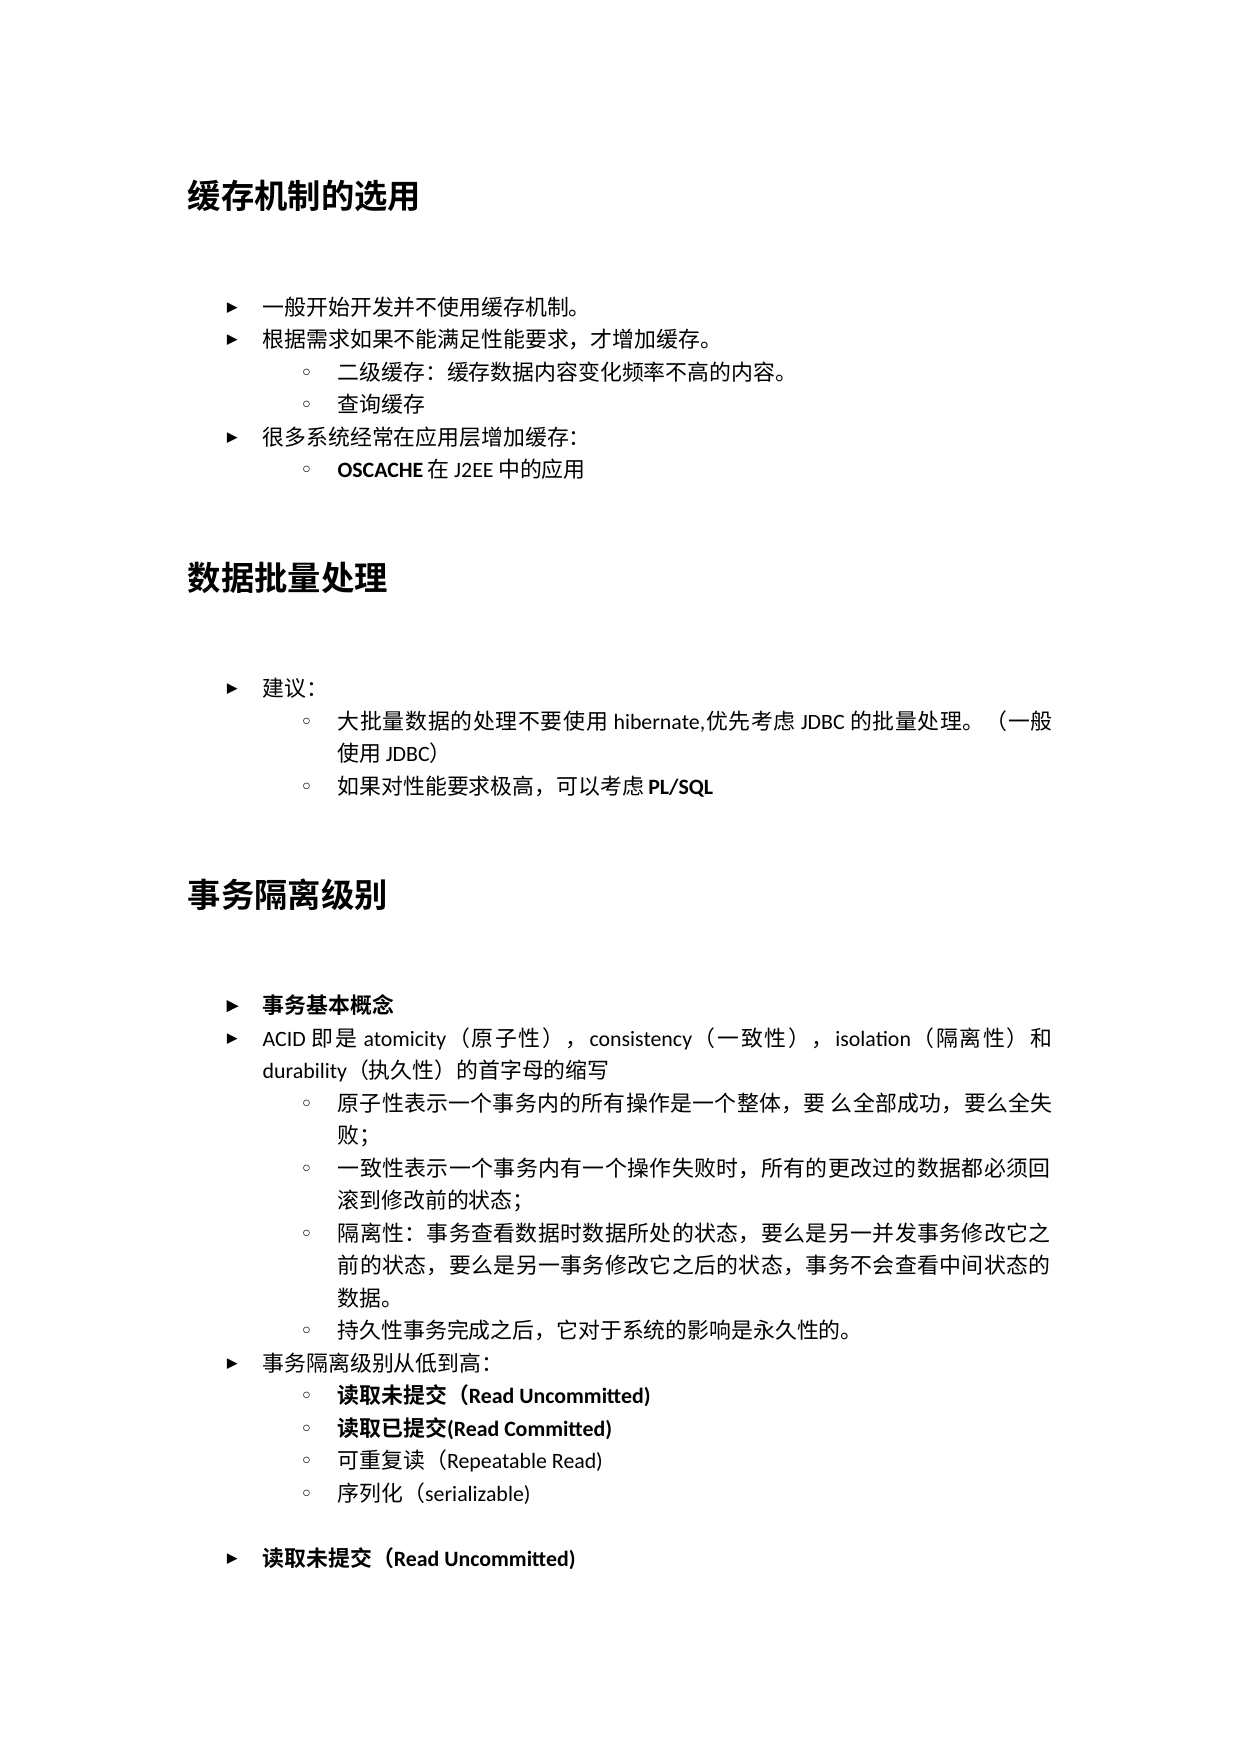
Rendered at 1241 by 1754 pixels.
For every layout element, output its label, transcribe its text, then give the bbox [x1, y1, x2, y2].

list 一般开始开发并不使用缓存机制。 [225, 289, 1053, 322]
list 原子性表示一个事务内的所有操作是一个整体，要 么全部成功，要么全失败； [300, 1085, 1053, 1150]
list ACID即是atomicity（原子性），consistency（一致性），isolation（隔离性）和durability（执久性）的首字母的缩写 [225, 1020, 1053, 1085]
list 建议： [225, 671, 1053, 703]
list 很多系统经常在应用层增加缓存： [225, 419, 1053, 452]
subtitle 事务隔离级别 [187, 861, 1053, 926]
list 事务基本概念 [225, 988, 1053, 1020]
list 可重复读（Repeatable Read) [300, 1443, 1053, 1475]
list 根据需求如果不能满足性能要求，才增加缓存。 [225, 322, 1053, 354]
list 读取已提交(Read Committed) [300, 1410, 1053, 1443]
list 查询缓存 [300, 387, 1053, 419]
list 读取未提交（Read Uncommitted) [300, 1378, 1053, 1410]
subtitle 缓存机制的选用 [187, 162, 1053, 227]
subtitle 数据批量处理 [187, 544, 1053, 609]
list 读取未提交（Read Uncommitted) [225, 1540, 1053, 1573]
list 隔离性：事务查看数据时数据所处的状态，要么是另一并发事务修改它之前的状态，要么是另一事务修改它之后的状态，事务不会查看中间状态的数据。 [300, 1215, 1053, 1313]
list 事务隔离级别从低到高： [225, 1345, 1053, 1378]
list 二级缓存：缓存数据内容变化频率不高的内容。 [300, 354, 1053, 387]
list 持久性事务完成之后，它对于系统的影响是永久性的。 [300, 1313, 1053, 1345]
list OSCACHE在J2EE中的应用 [300, 452, 1053, 484]
list 序列化（serializable) [300, 1475, 1053, 1508]
list 一致性表示一个事务内有一个操作失败时，所有的更改过的数据都必须回滚到修改前的状态； [300, 1150, 1053, 1215]
list 如果对性能要求极高，可以考虑PL/SQL [300, 768, 1053, 801]
list 大批量数据的处理不要使用hibernate,优先考虑JDBC的批量处理。（一般使用JDBC） [300, 703, 1053, 768]
